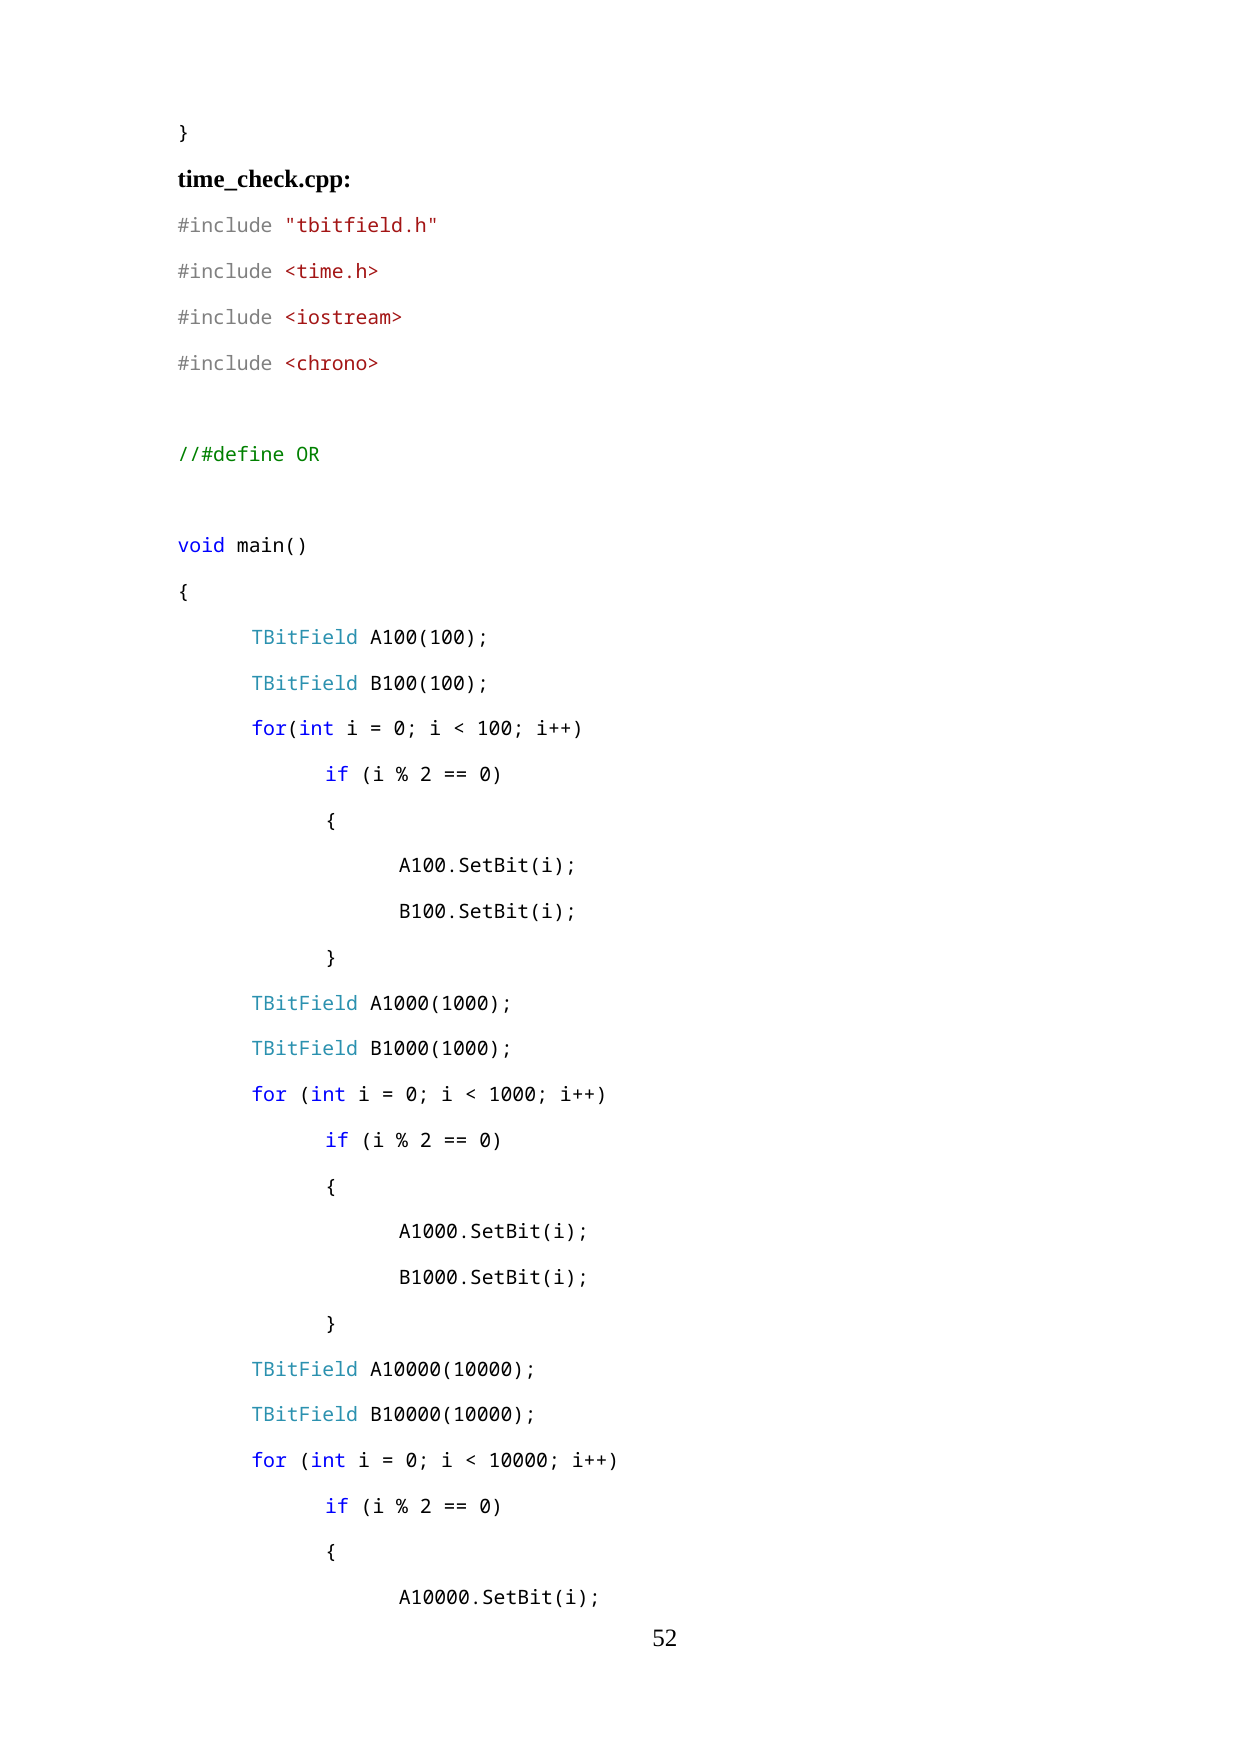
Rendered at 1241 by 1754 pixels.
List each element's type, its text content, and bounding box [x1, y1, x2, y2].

text } [177, 1309, 1152, 1336]
text time_check.cpp: [177, 164, 1152, 193]
text TBitField A10000(10000); [177, 1355, 1152, 1382]
text { [177, 577, 1152, 604]
text A10000.SetBit(i); [177, 1583, 1152, 1610]
text { [177, 806, 1152, 833]
text for (int i = 0; i < 10000; i++) [177, 1446, 1152, 1473]
text TBitField B100(100); [177, 669, 1152, 696]
text #include <time.h> [177, 257, 1152, 284]
text for(int i = 0; i < 100; i++) [177, 714, 1152, 742]
text if (i % 2 == 0) [177, 1126, 1152, 1153]
text TBitField B1000(1000); [177, 1035, 1152, 1062]
text #include "tbitfield.h" [177, 212, 1152, 238]
text if (i % 2 == 0) [177, 760, 1152, 787]
text } [177, 118, 1152, 145]
text for (int i = 0; i < 1000; i++) [177, 1080, 1152, 1107]
text } [177, 943, 1152, 970]
text A100.SetBit(i); [177, 852, 1152, 879]
text { [177, 1538, 1152, 1565]
text B100.SetBit(i); [177, 897, 1152, 924]
text #include <iostream> [177, 303, 1152, 330]
text { [177, 1172, 1152, 1199]
text B1000.SetBit(i); [177, 1263, 1152, 1290]
text TBitField B10000(10000); [177, 1401, 1152, 1427]
text TBitField A1000(1000); [177, 989, 1152, 1016]
text void main() [177, 532, 1152, 559]
text TBitField A100(100); [177, 623, 1152, 650]
text if (i % 2 == 0) [177, 1492, 1152, 1519]
text #include <chrono> [177, 349, 1152, 376]
text A1000.SetBit(i); [177, 1218, 1152, 1244]
text //#define OR [177, 440, 1152, 467]
